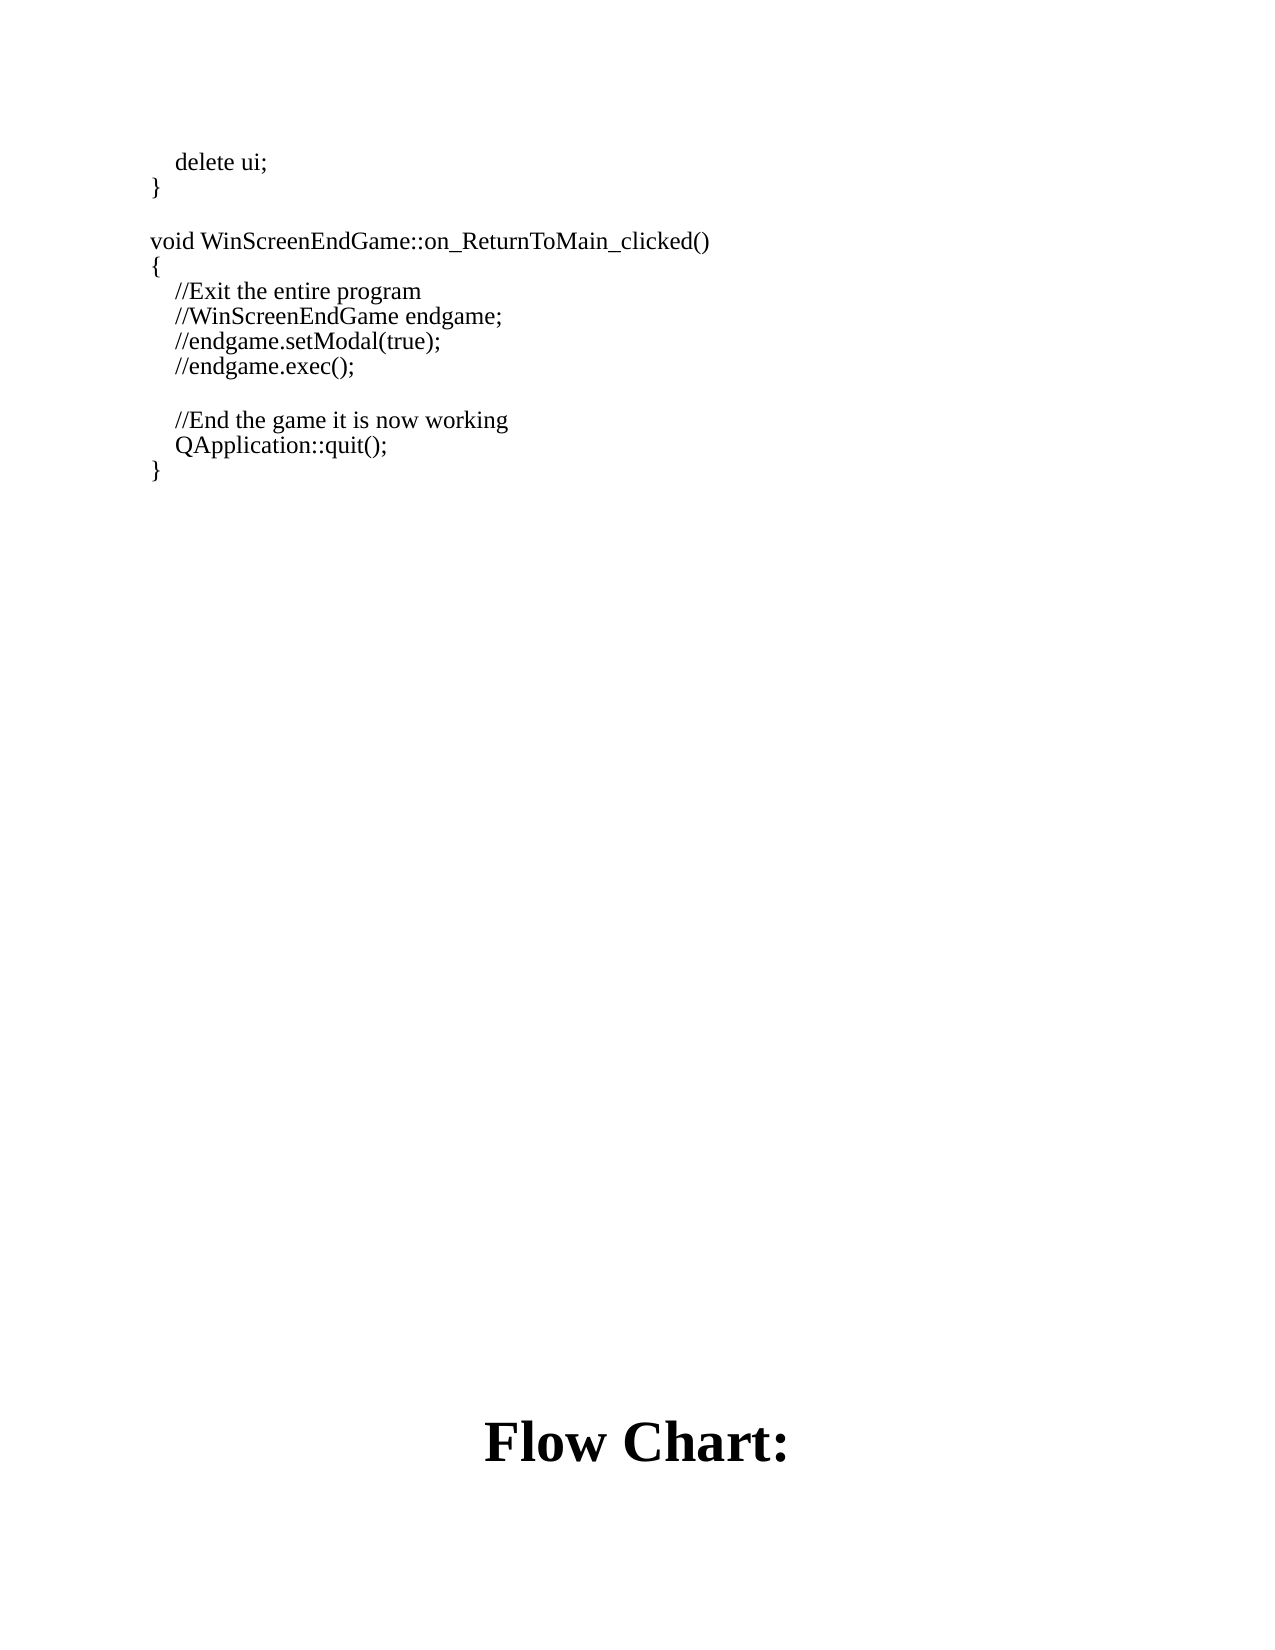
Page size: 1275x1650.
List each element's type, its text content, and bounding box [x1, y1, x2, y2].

text //WinScreenEndGame endgame; [150, 304, 1125, 329]
text //Exit the entire program [150, 279, 1125, 304]
text //endgame.setModal(true); [150, 329, 1125, 354]
text delete ui; [150, 150, 1125, 175]
text } [150, 459, 1125, 484]
text } [150, 175, 1125, 200]
text { [150, 254, 1125, 279]
text //endgame.exec(); [150, 354, 1125, 379]
text //End the game it is now working [150, 409, 1125, 434]
text void WinScreenEndGame::on_ReturnToMain_clicked() [150, 229, 1125, 254]
text Flow Chart: [150, 1421, 1125, 1471]
text QApplication::quit(); [150, 434, 1125, 459]
